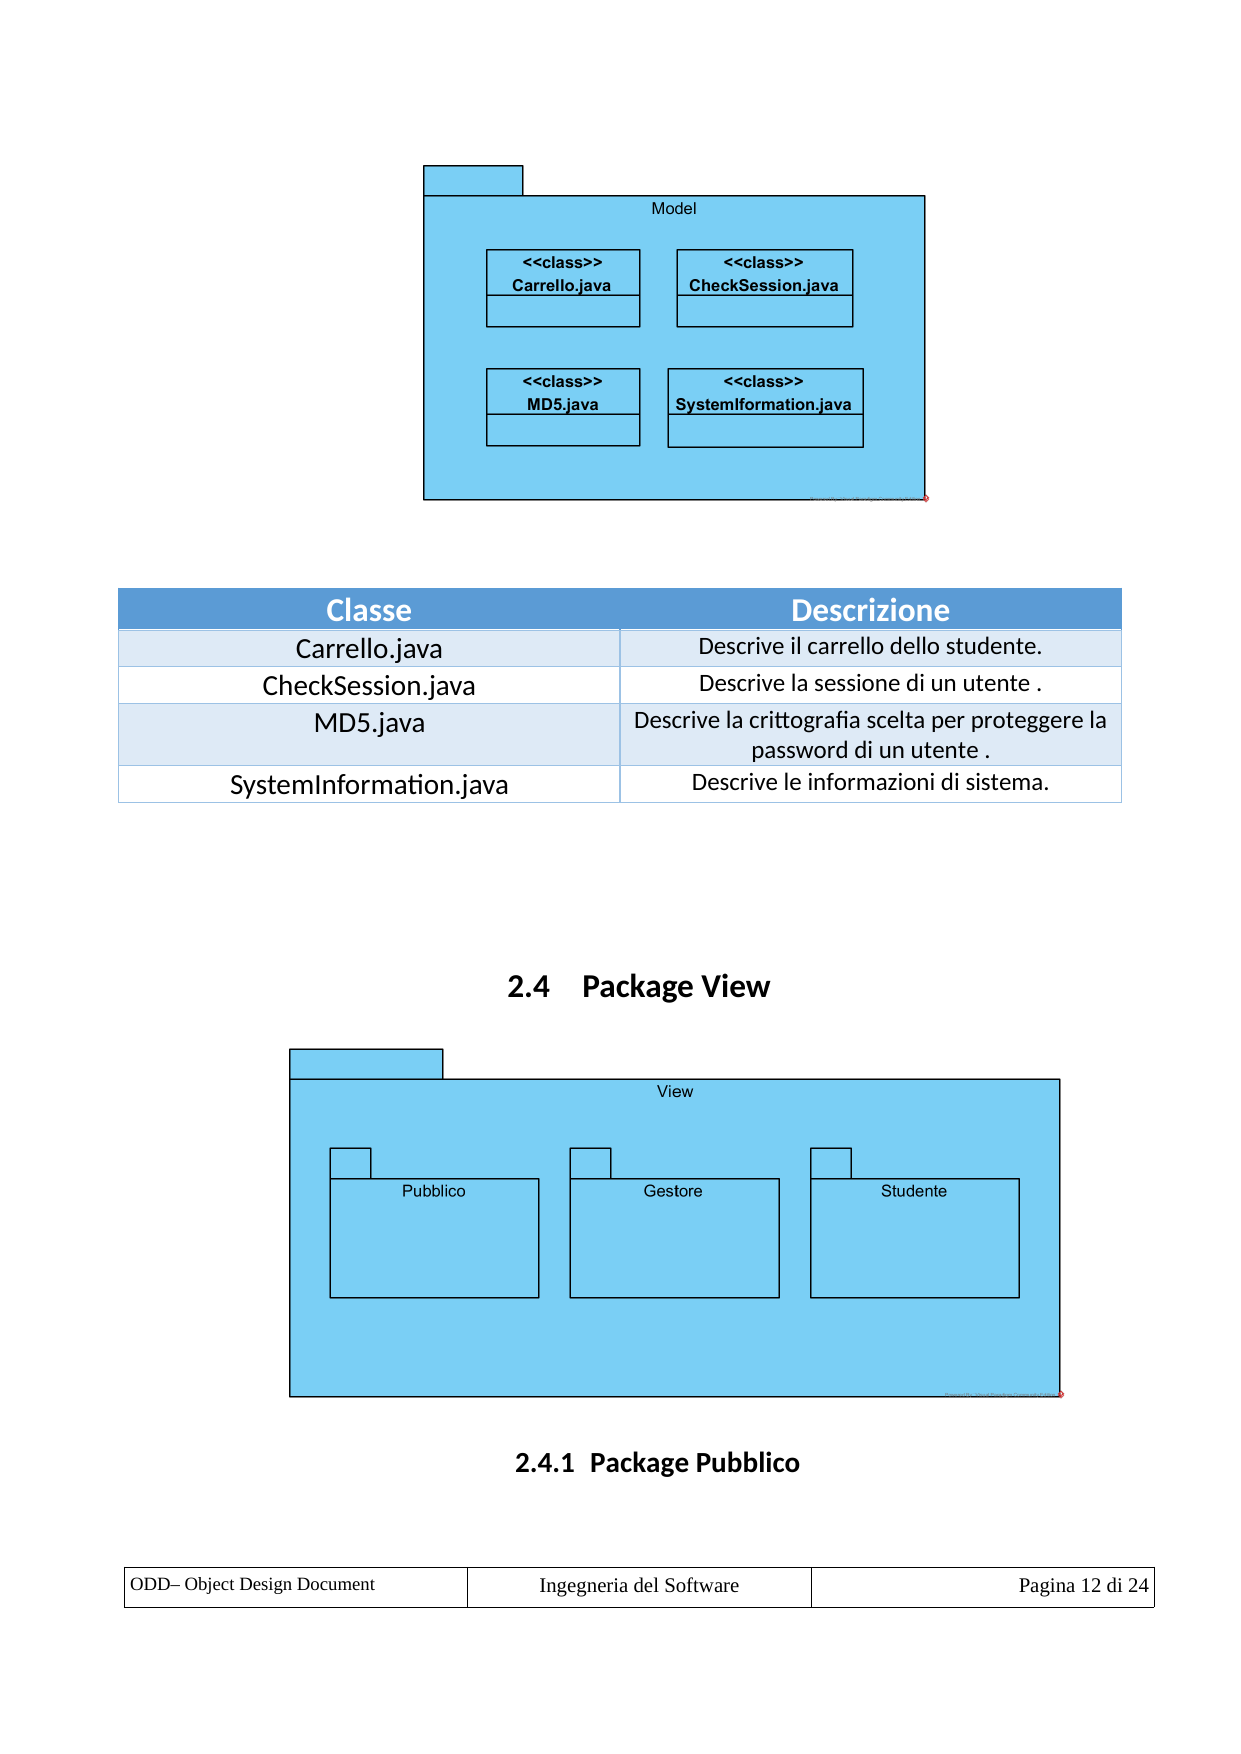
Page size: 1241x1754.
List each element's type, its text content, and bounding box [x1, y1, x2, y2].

list Package Pubblico [193, 1444, 1122, 1479]
table_cell Carrello.java [119, 631, 619, 666]
table_cell Descrive la sessione di un utente . [621, 667, 1121, 703]
table_header Descrizione [621, 589, 1121, 629]
table_cell Descrive il carrello dello studente. [621, 631, 1121, 666]
table_cell Descrive la crittografia scelta per proteggere la password di un utente . [621, 704, 1121, 765]
table_cell SystemInformation.java [119, 766, 619, 802]
picture [420, 162, 932, 507]
table_cell CheckSession.java [119, 667, 619, 703]
list Package View [156, 966, 1122, 1006]
table_header Classe [119, 589, 619, 629]
picture [286, 1046, 1067, 1403]
table_cell MD5.java [119, 704, 619, 765]
table_cell Descrive le informazioni di sistema. [621, 766, 1121, 802]
